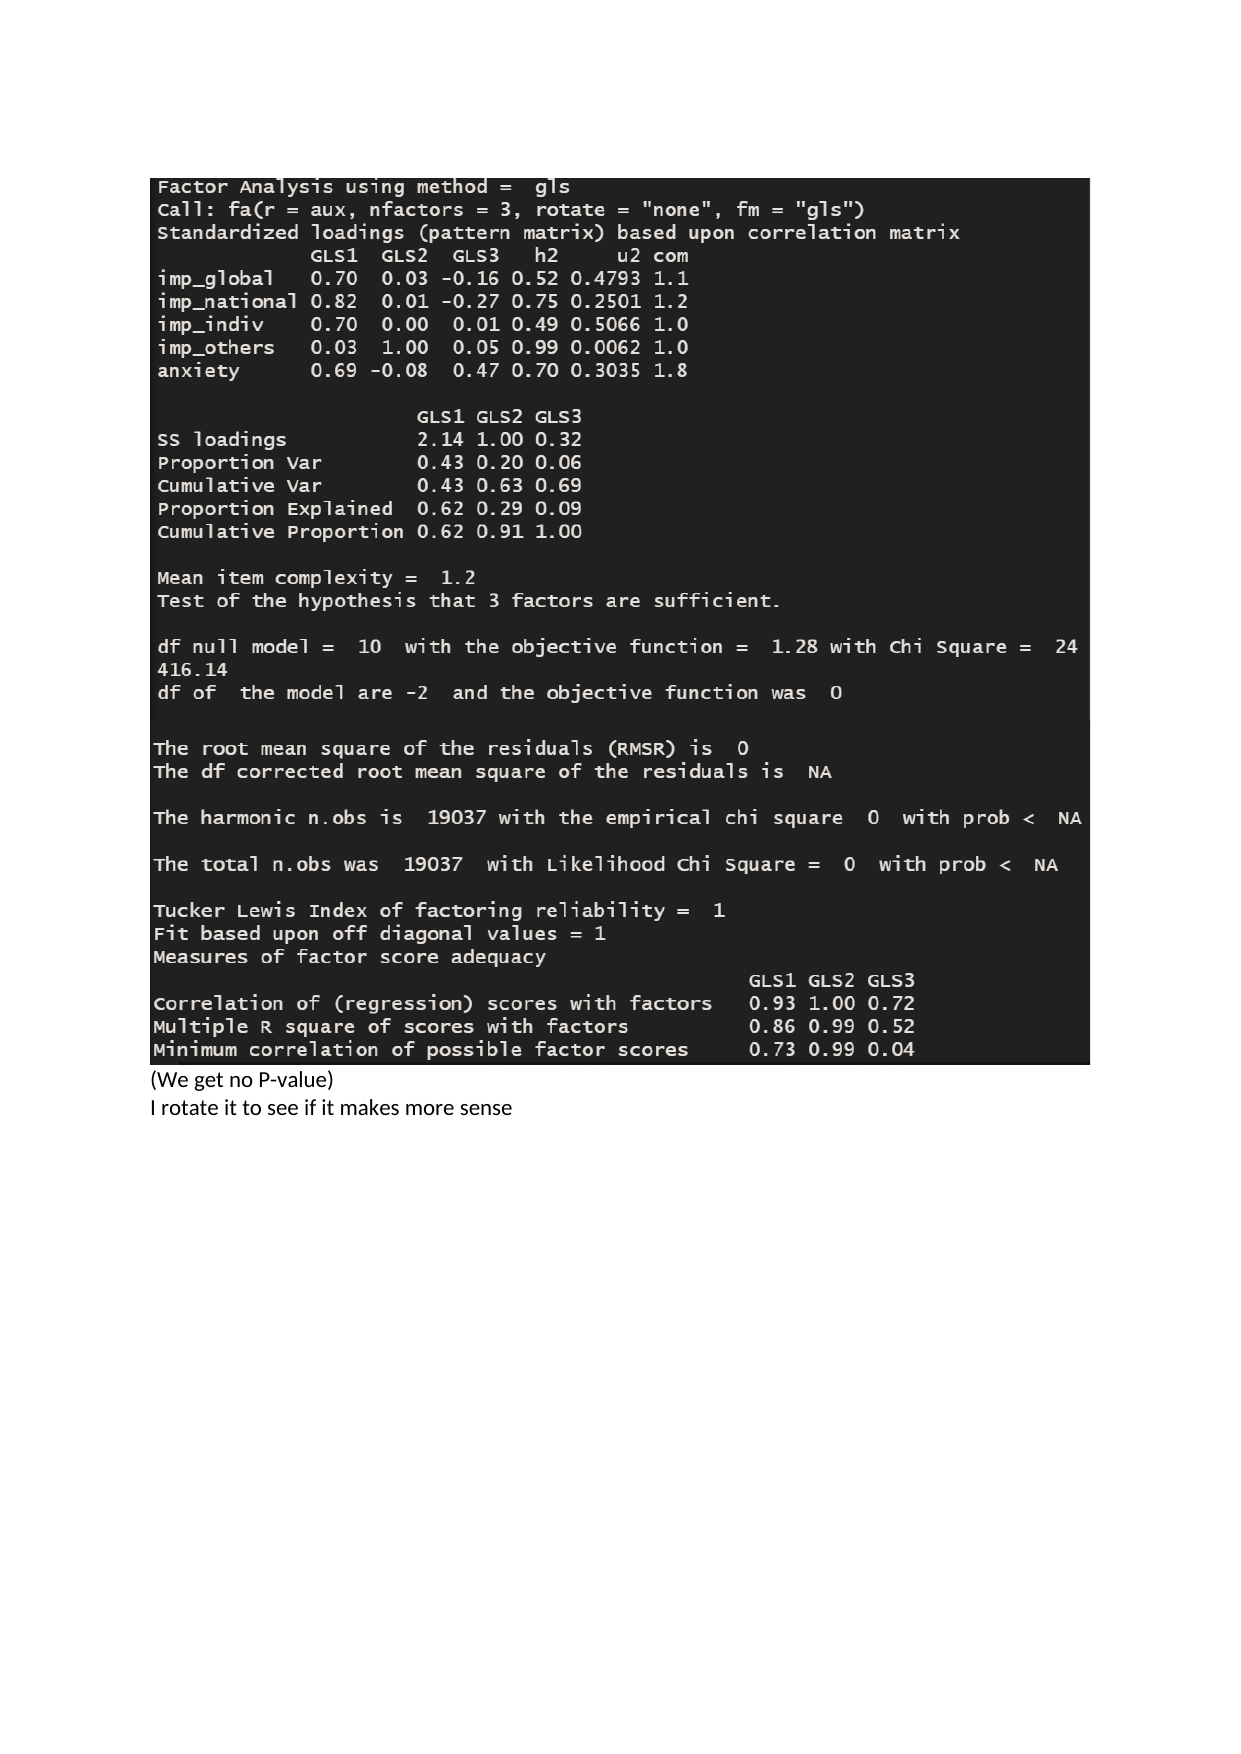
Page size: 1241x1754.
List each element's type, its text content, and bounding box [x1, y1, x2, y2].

picture [150, 178, 1091, 1065]
text I rotate it to see if it makes more sense [150, 1093, 1090, 1121]
text (We get no P-value) [150, 1065, 1090, 1093]
